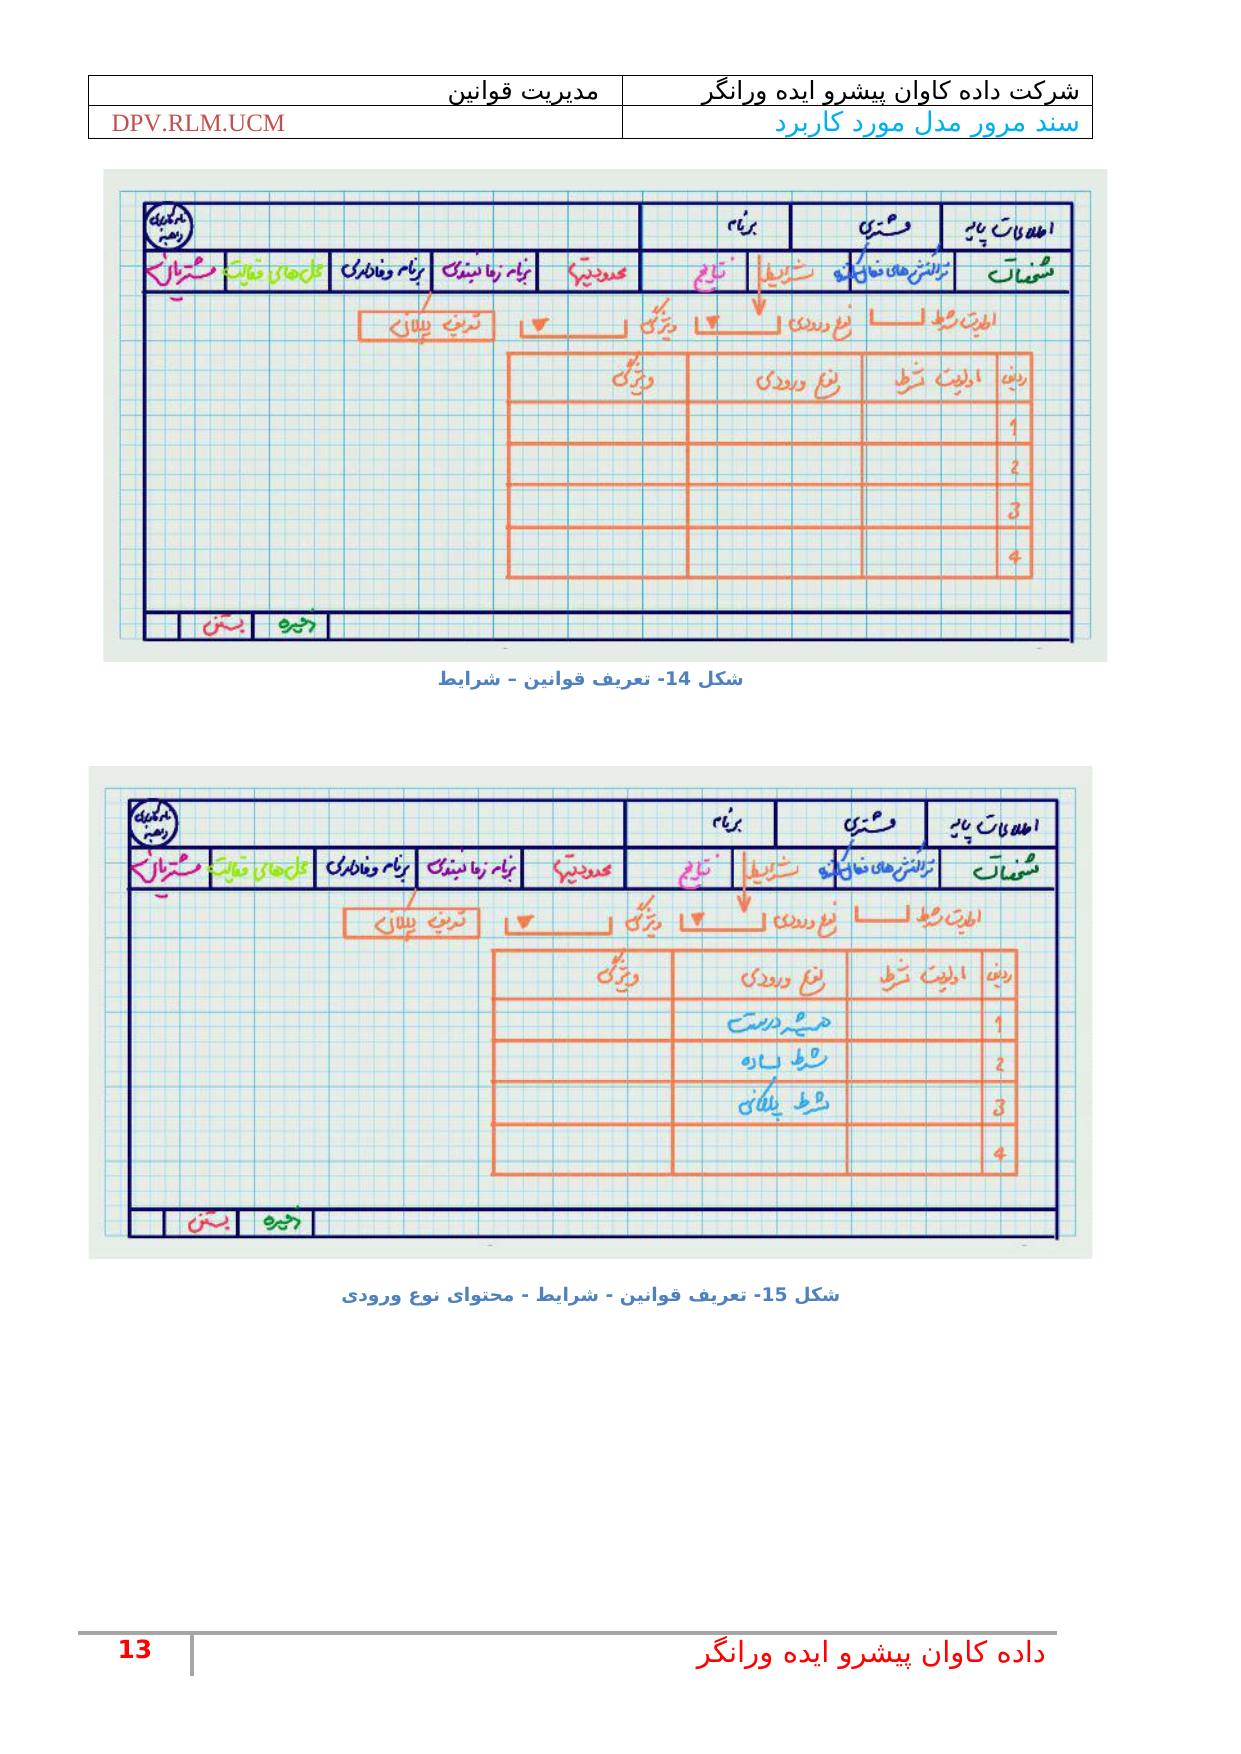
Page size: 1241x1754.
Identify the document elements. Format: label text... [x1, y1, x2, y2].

picture [88, 766, 1093, 1259]
picture [103, 169, 1108, 662]
